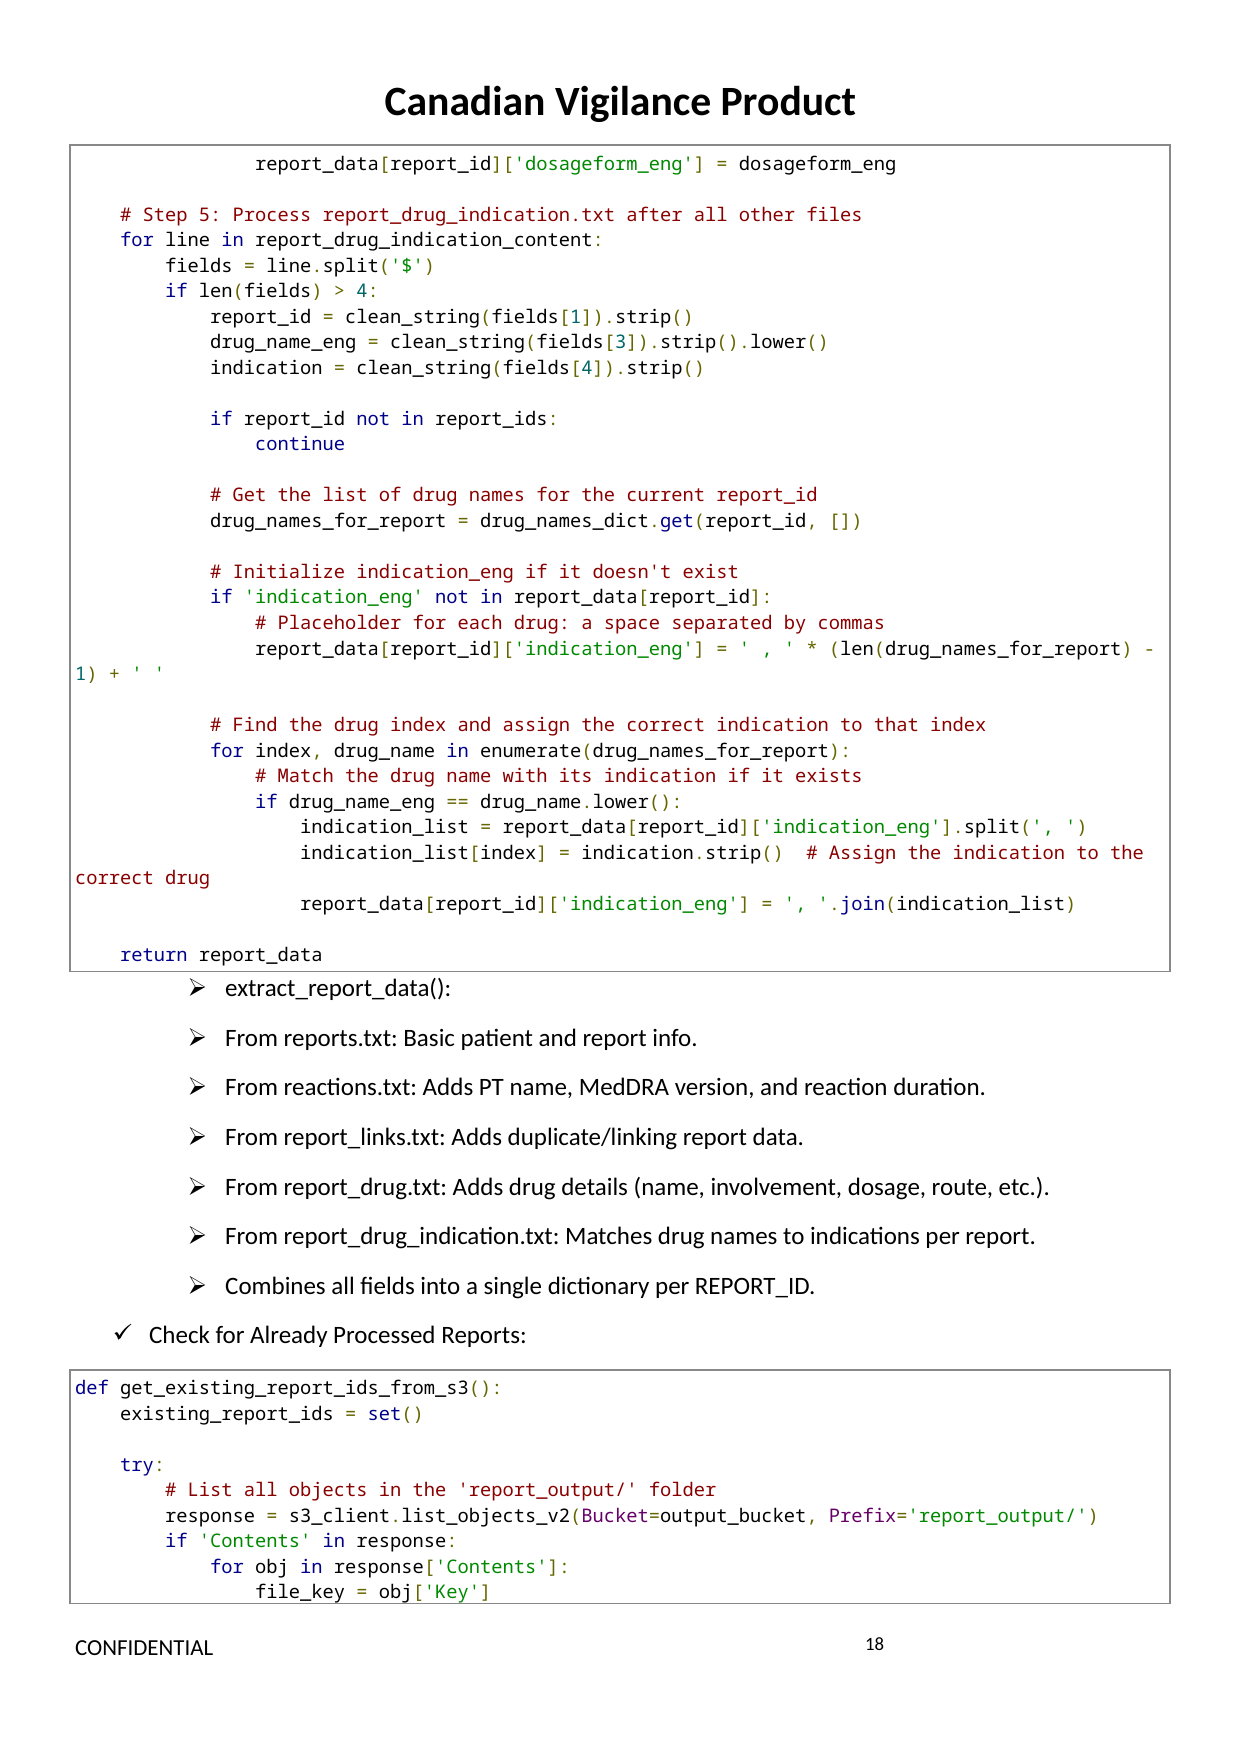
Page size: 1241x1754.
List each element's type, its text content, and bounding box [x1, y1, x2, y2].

text def get_existing_report_ids_from_s3(): [71, 1371, 1169, 1400]
text for obj in response['Contents']: [75, 1553, 1165, 1579]
text report_data[report_id]['dosageform_eng'] = dosageform_eng [71, 146, 1169, 175]
text file_key = obj['Key'] [75, 1579, 1165, 1603]
text continue [75, 431, 1165, 456]
text if 'Contents' in response: [75, 1528, 1165, 1553]
text # List all objects in the 'report_output/' folder [75, 1477, 1165, 1502]
text drug_names_for_report = drug_names_dict.get(report_id, []) [75, 507, 1165, 533]
text report_id = clean_string(fields[1]).strip() [75, 303, 1165, 328]
text # Find the drug index and assign the correct indication to that index [75, 711, 1165, 737]
list From report_drug.txt: Adds drug details (name, involvement, dosage, route, etc.). [187, 1171, 1165, 1201]
list From report_links.txt: Adds duplicate/linking report data. [187, 1121, 1165, 1152]
text report_data[report_id]['indication_eng'] = ' , ' * (len(drug_names_for_report) - 1) + ' ' [75, 635, 1165, 686]
text # Placeholder for each drug: a space separated by commas [75, 609, 1165, 635]
text for index, drug_name in enumerate(drug_names_for_report): [75, 737, 1165, 762]
list From reactions.txt: Adds PT name, MedDRA version, and reaction duration. [187, 1071, 1165, 1102]
text existing_report_ids = set() [75, 1400, 1165, 1426]
text for line in report_drug_indication_content: [75, 226, 1165, 252]
text # Initialize indication_eng if it doesn't exist [75, 558, 1165, 584]
text if 'indication_eng' not in report_data[report_id]: [75, 584, 1165, 609]
list Check for Already Processed Reports: [112, 1319, 1165, 1350]
list Combines all fields into a single dictionary per REPORT_ID. [187, 1270, 1165, 1300]
text response = s3_client.list_objects_v2(Bucket=output_bucket, Prefix='report_output/') [75, 1502, 1165, 1528]
text # Match the drug name with its indication if it exists [75, 762, 1165, 788]
text fields = line.split('$') [75, 252, 1165, 277]
text report_data[report_id]['indication_eng'] = ', '.join(indication_list) [75, 890, 1165, 916]
text if report_id not in report_ids: [75, 405, 1165, 431]
text if len(fields) > 4: [75, 277, 1165, 303]
text drug_name_eng = clean_string(fields[3]).strip().lower() [75, 328, 1165, 354]
list From report_drug_indication.txt: Matches drug names to indications per report. [187, 1220, 1165, 1251]
text indication_list = report_data[report_id]['indication_eng'].split(', ') [75, 813, 1165, 839]
text return report_data [71, 935, 1169, 971]
text # Get the list of drug names for the current report_id [75, 482, 1165, 507]
text indication = clean_string(fields[4]).strip() [75, 354, 1165, 379]
text # Step 5: Process report_drug_indication.txt after all other files [75, 201, 1165, 226]
text indication_list[index] = indication.strip() # Assign the indication to the correct drug [75, 839, 1165, 890]
text try: [75, 1451, 1165, 1477]
list extract_report_data(): [187, 972, 1165, 1003]
text if drug_name_eng == drug_name.lower(): [75, 788, 1165, 813]
list From reports.txt: Basic patient and report info. [187, 1022, 1165, 1052]
